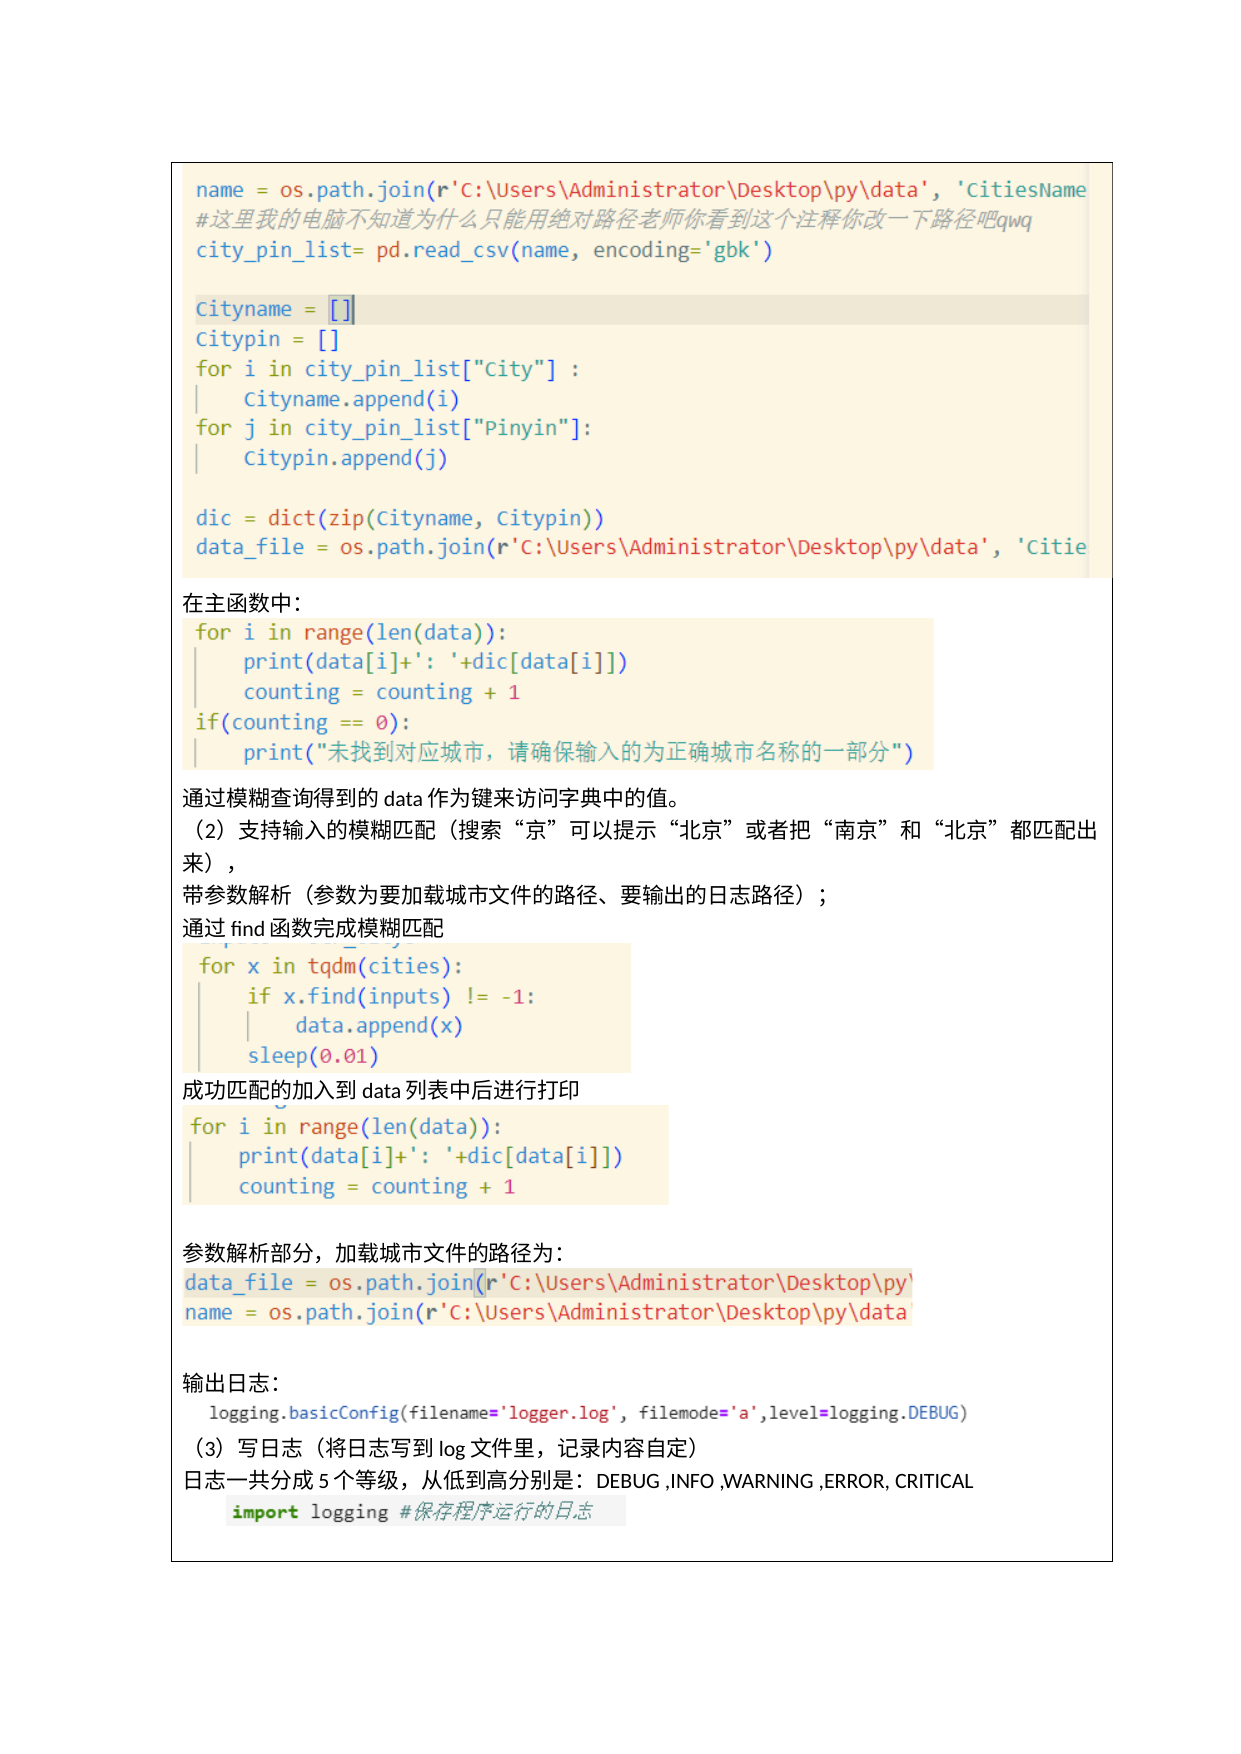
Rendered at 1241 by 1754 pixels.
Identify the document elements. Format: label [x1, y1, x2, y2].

picture [182, 943, 632, 1073]
picture [182, 1105, 669, 1205]
picture [182, 1268, 913, 1326]
picture [226, 1495, 627, 1526]
table_cell [172, 163, 1112, 1561]
picture [182, 1398, 998, 1428]
picture [182, 618, 934, 770]
picture [182, 163, 1113, 578]
